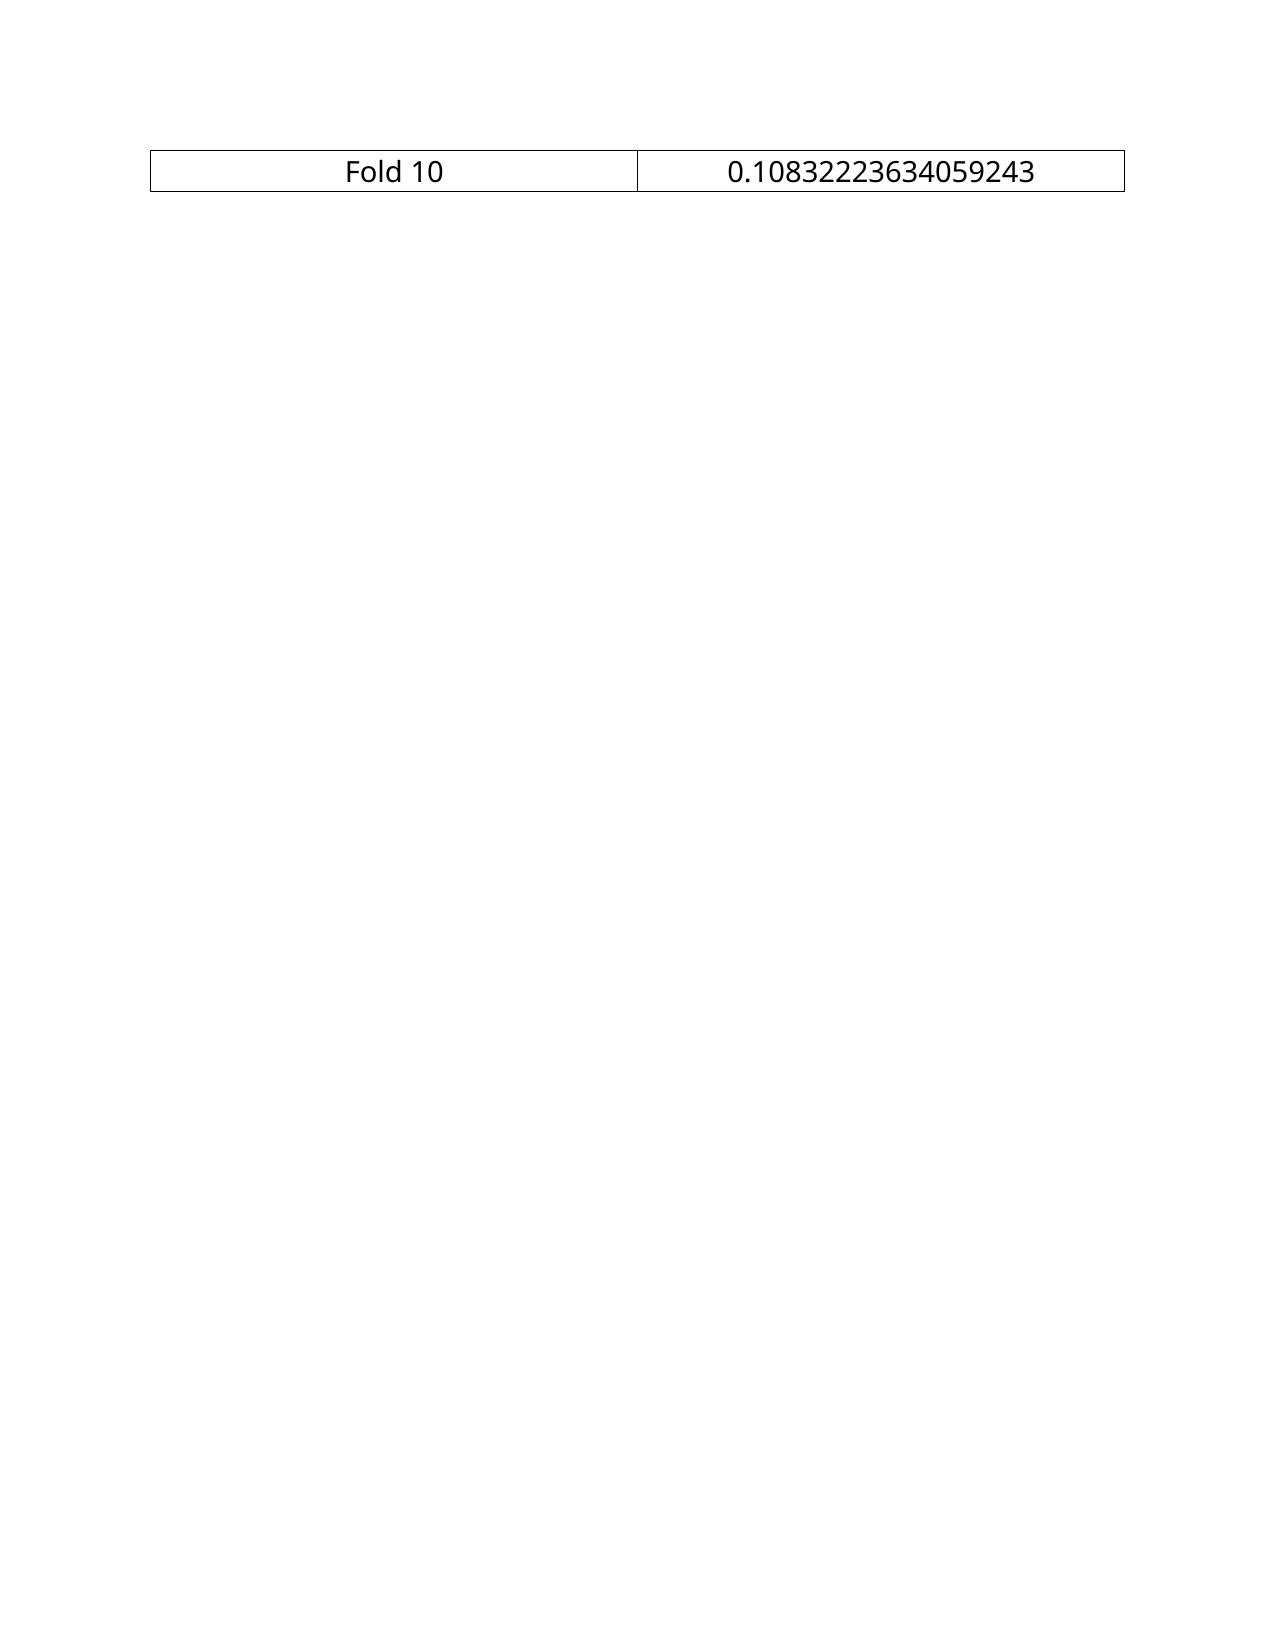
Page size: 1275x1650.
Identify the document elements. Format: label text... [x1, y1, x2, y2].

table_cell Fold 10 [151, 151, 637, 191]
table_cell 0.10832223634059243 [638, 151, 1124, 191]
